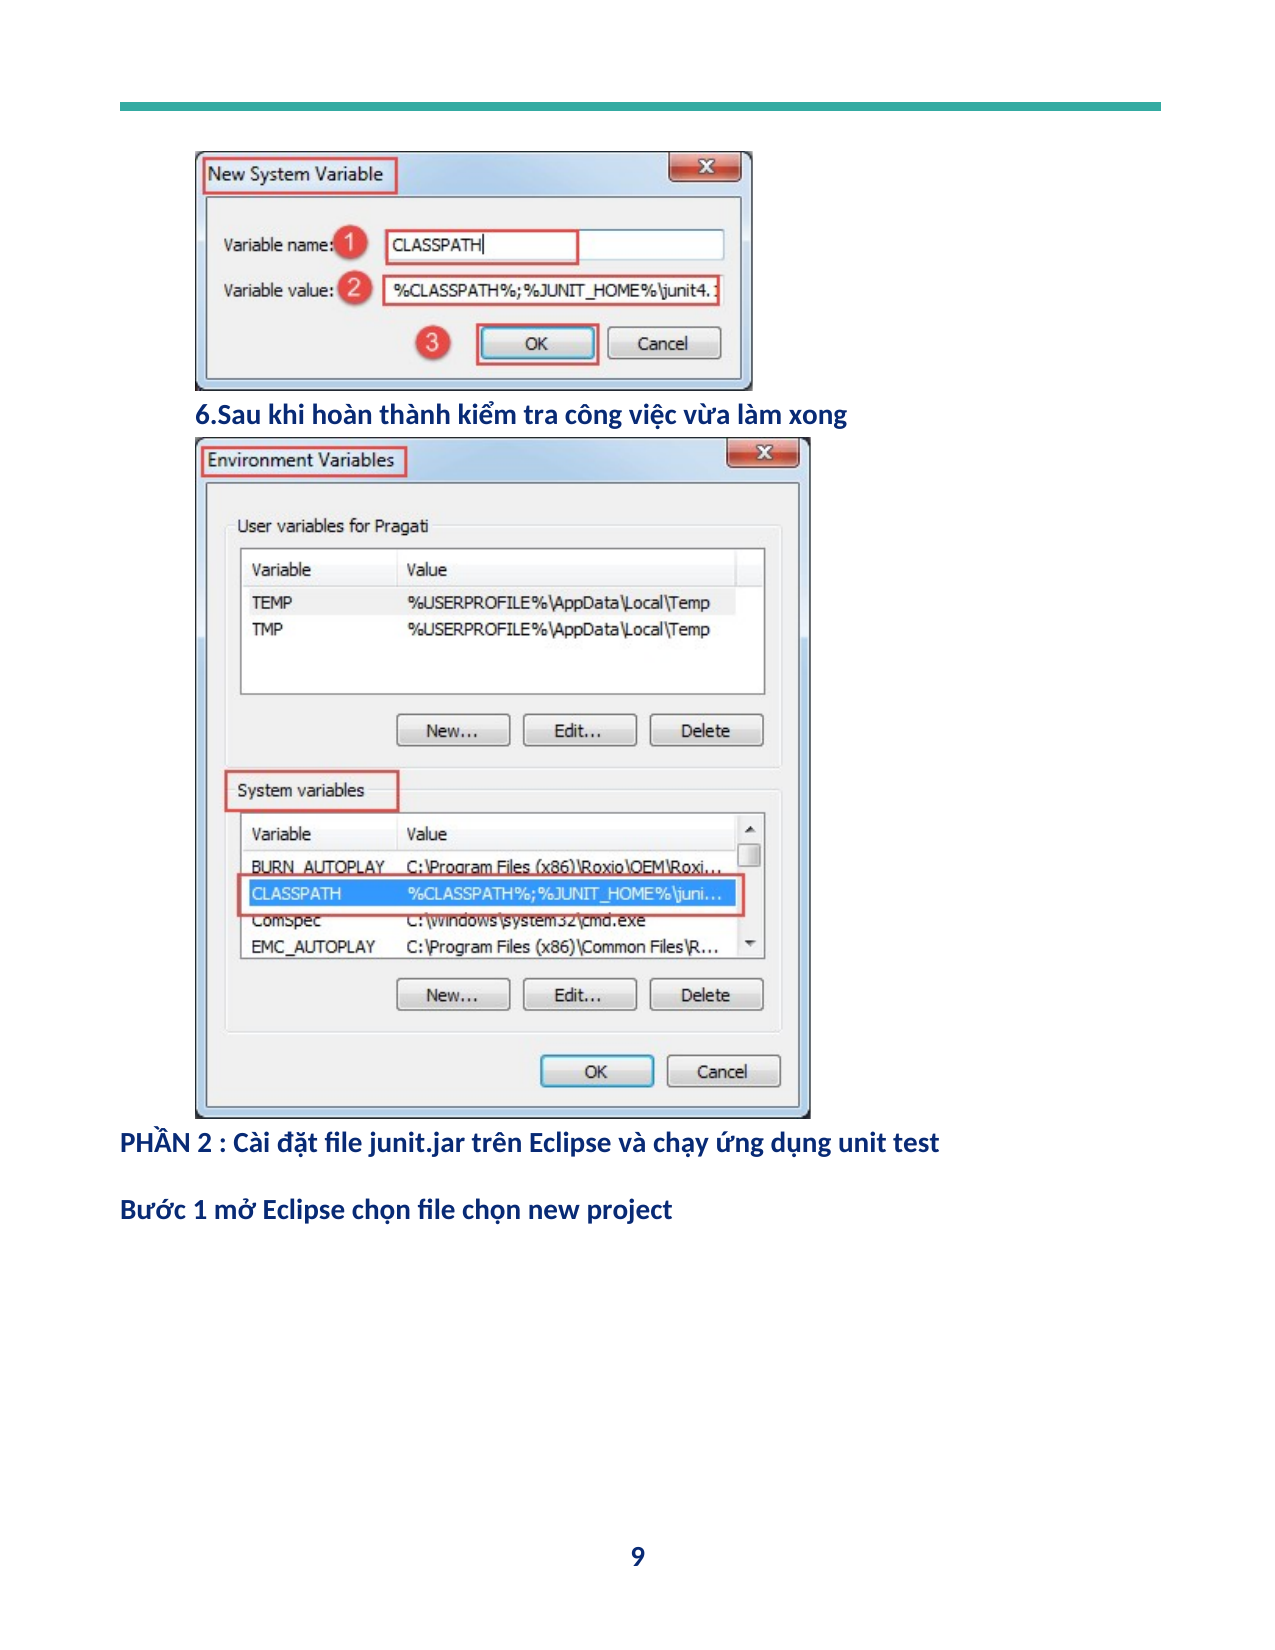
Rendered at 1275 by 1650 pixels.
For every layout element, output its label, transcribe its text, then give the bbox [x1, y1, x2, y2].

list 6.Sau khi hoàn thành kiểm tra công việc vừa làm xong [195, 396, 1113, 432]
text Bước 1 mở Eclipse chọn file chọn new project [120, 1191, 1113, 1227]
picture [195, 437, 811, 1119]
text PHẦN 2 : Cài đặt file junit.jar trên Eclipse và chạy ứng dụng unit test [120, 1124, 1113, 1159]
picture [195, 151, 753, 391]
